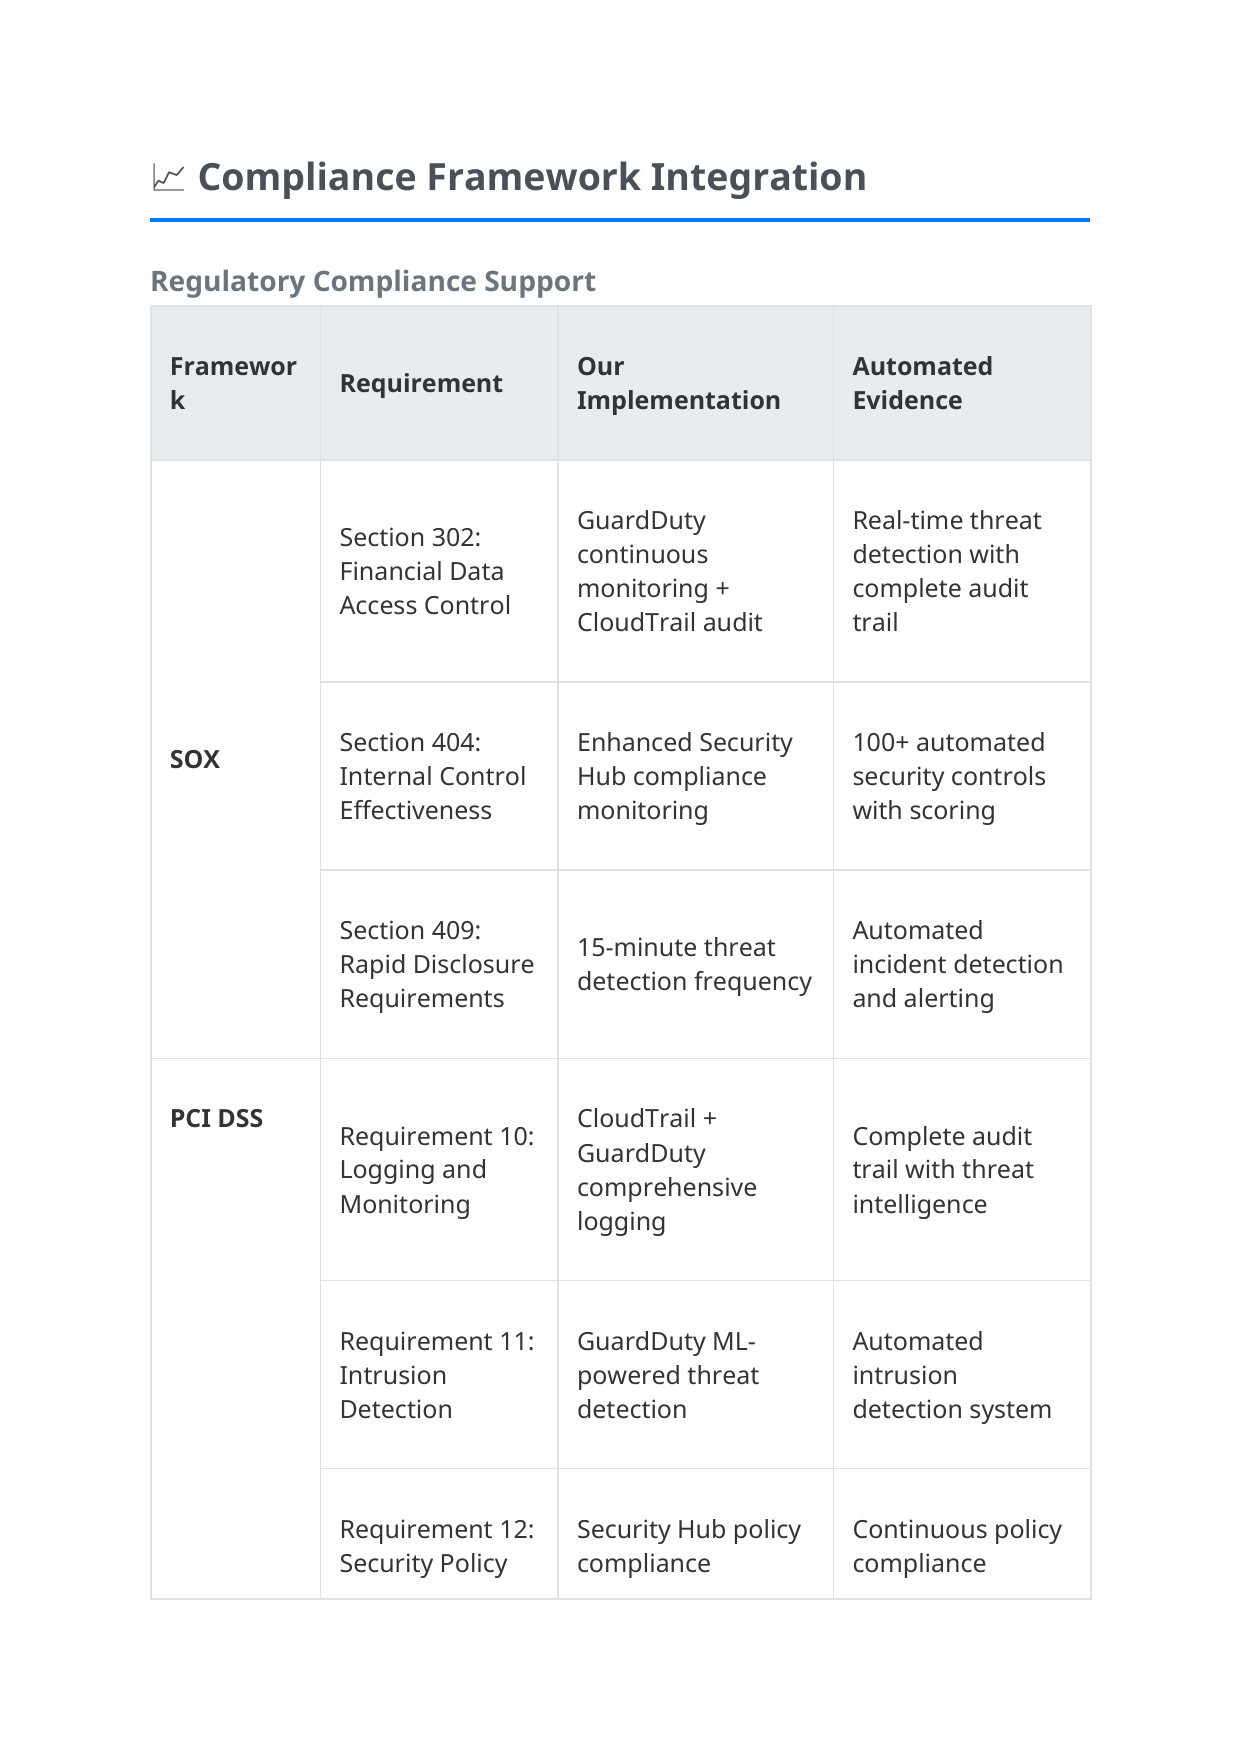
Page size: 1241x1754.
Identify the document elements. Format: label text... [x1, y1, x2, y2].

table_header Automated Evidence [834, 307, 1090, 459]
table_cell Section 409: Rapid Disclosure Requirements [321, 871, 557, 1057]
table_cell Automated intrusion detection system [834, 1281, 1090, 1468]
text Regulatory Compliance Support [150, 261, 1090, 300]
table_cell 100+ automated security controls with scoring [834, 683, 1090, 869]
table_cell SOX [152, 461, 320, 1057]
table_header Framework [152, 307, 320, 459]
table_cell PCI DSS [152, 1059, 320, 1598]
table_cell CloudTrail + GuardDuty comprehensive logging [559, 1059, 833, 1279]
table_cell 15-minute threat detection frequency [559, 871, 833, 1057]
table_cell Requirement 11: Intrusion Detection [321, 1281, 557, 1468]
table_cell Section 404: Internal Control Effectiveness [321, 683, 557, 869]
table_cell Enhanced Security Hub compliance monitoring [559, 683, 833, 869]
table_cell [834, 1469, 1090, 1598]
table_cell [559, 1469, 833, 1598]
table_cell Section 302: Financial Data Access Control [321, 461, 557, 681]
table_header Requirement [321, 307, 557, 459]
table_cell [321, 1469, 557, 1598]
text 📈 Compliance Framework Integration [150, 150, 1090, 218]
table_cell Complete audit trail with threat intelligence [834, 1059, 1090, 1279]
table_cell GuardDuty continuous monitoring + CloudTrail audit [559, 461, 833, 681]
table_cell Automated incident detection and alerting [834, 871, 1090, 1057]
table_cell Real-time threat detection with complete audit trail [834, 461, 1090, 681]
table_cell Requirement 10: Logging and Monitoring [321, 1059, 557, 1279]
table_cell GuardDuty ML-powered threat detection [559, 1281, 833, 1468]
table_header Our Implementation [559, 307, 833, 459]
